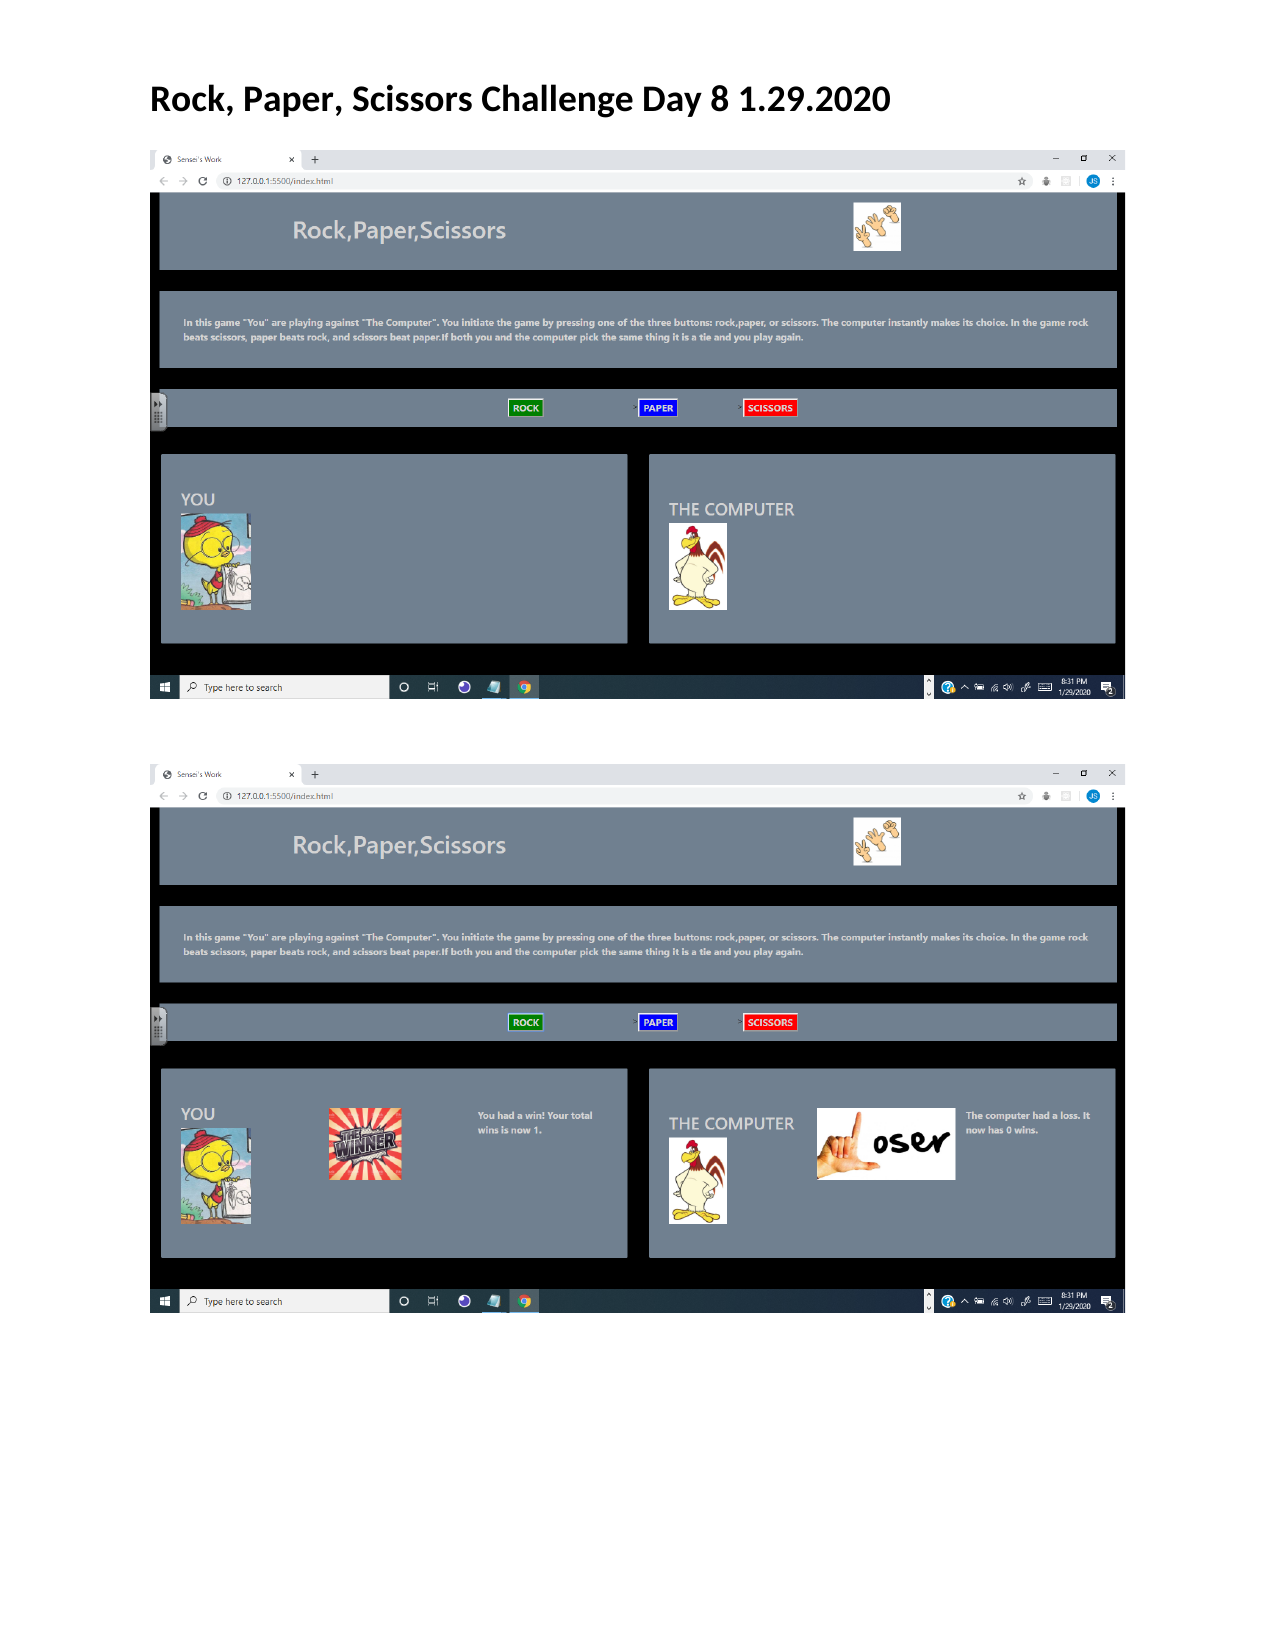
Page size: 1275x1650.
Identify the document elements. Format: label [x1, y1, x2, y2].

picture [150, 764, 1125, 1313]
picture [150, 150, 1125, 699]
